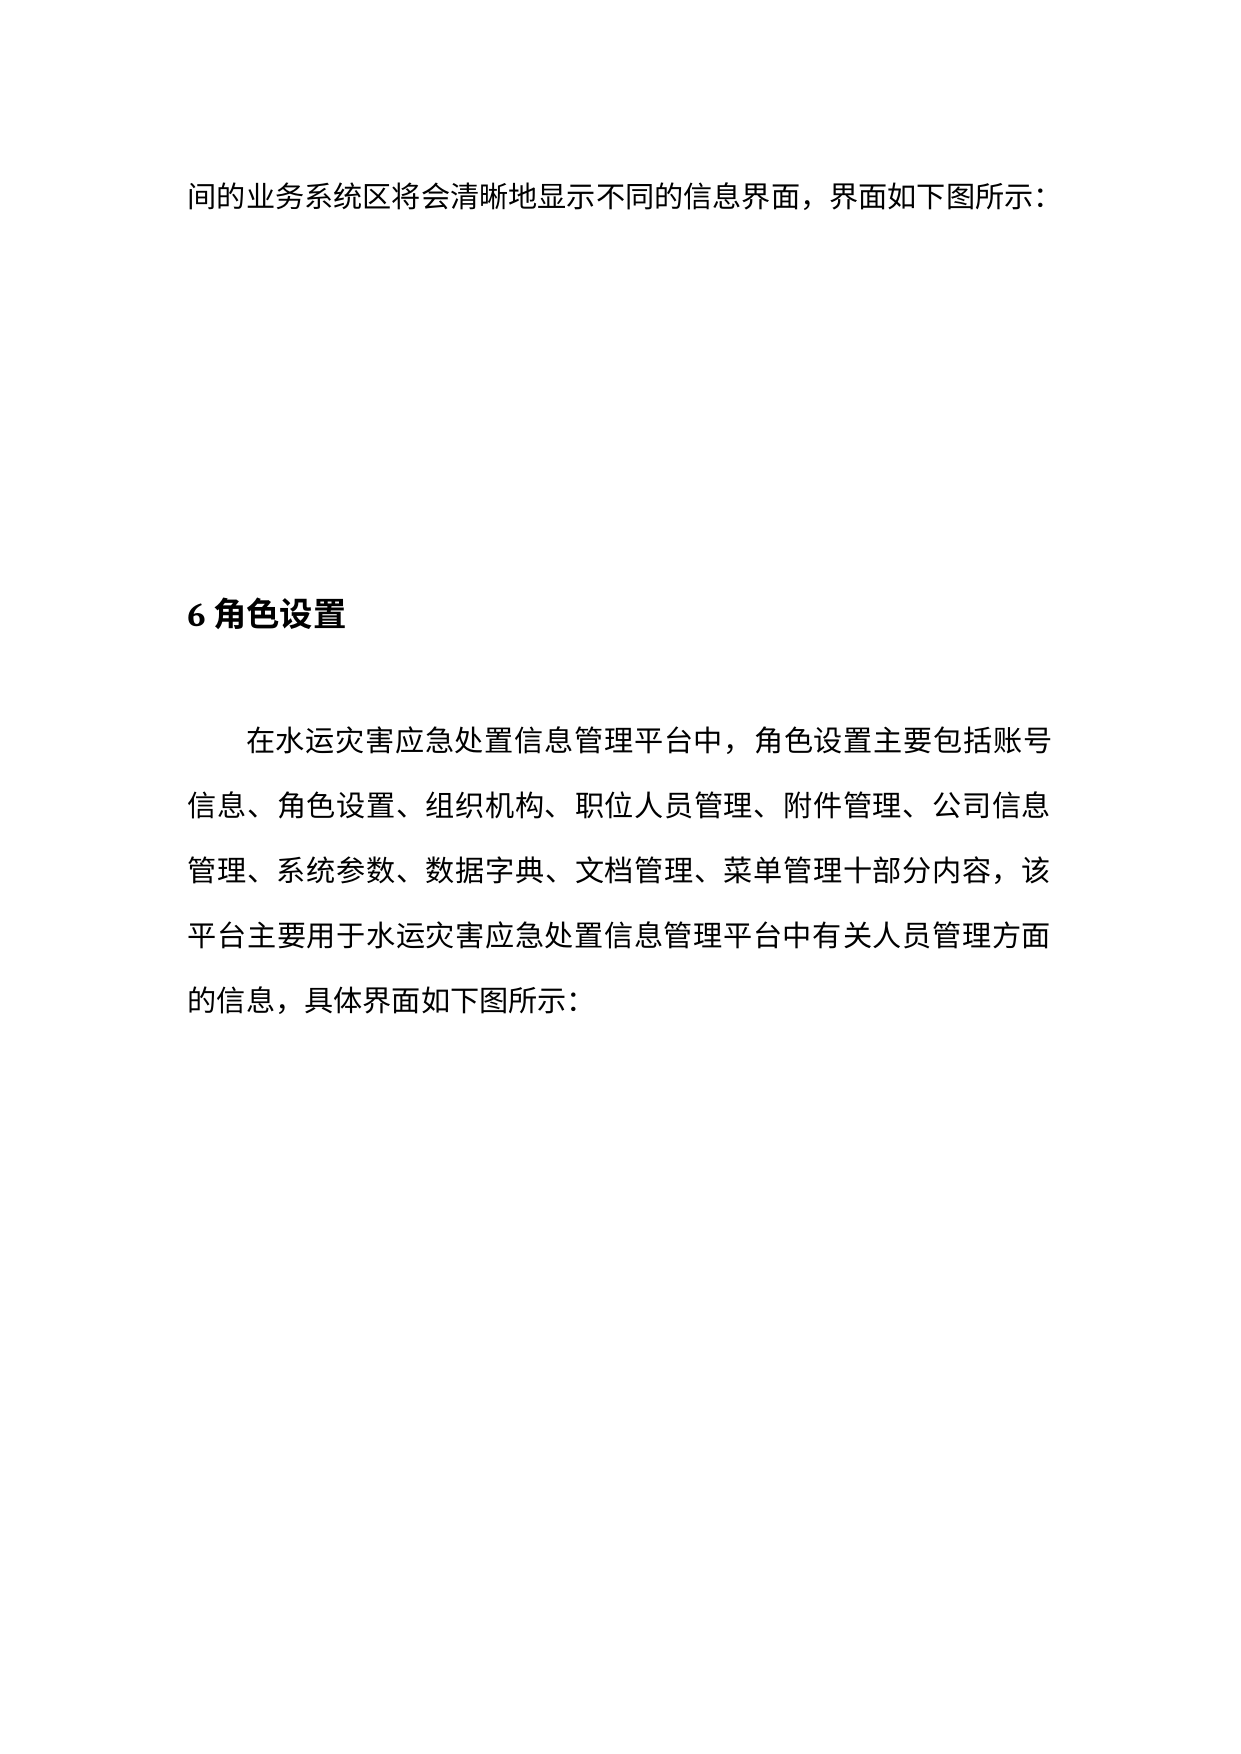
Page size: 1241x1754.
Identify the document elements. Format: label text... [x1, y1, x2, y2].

text 在水运灾害应急处置信息管理平台中，角色设置主要包括账号信息、角色设置、组织机构、职位人员管理、附件管理、公司信息管理、系统参数、数据字典、文档管理、菜单管理十部分内容，该平台主要用于水运灾害应急处置信息管理平台中有关人员管理方面的信息，具体界面如下图所示： [187, 706, 1053, 1031]
subtitle 6 角色设置 [187, 579, 1053, 644]
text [187, 162, 1053, 227]
